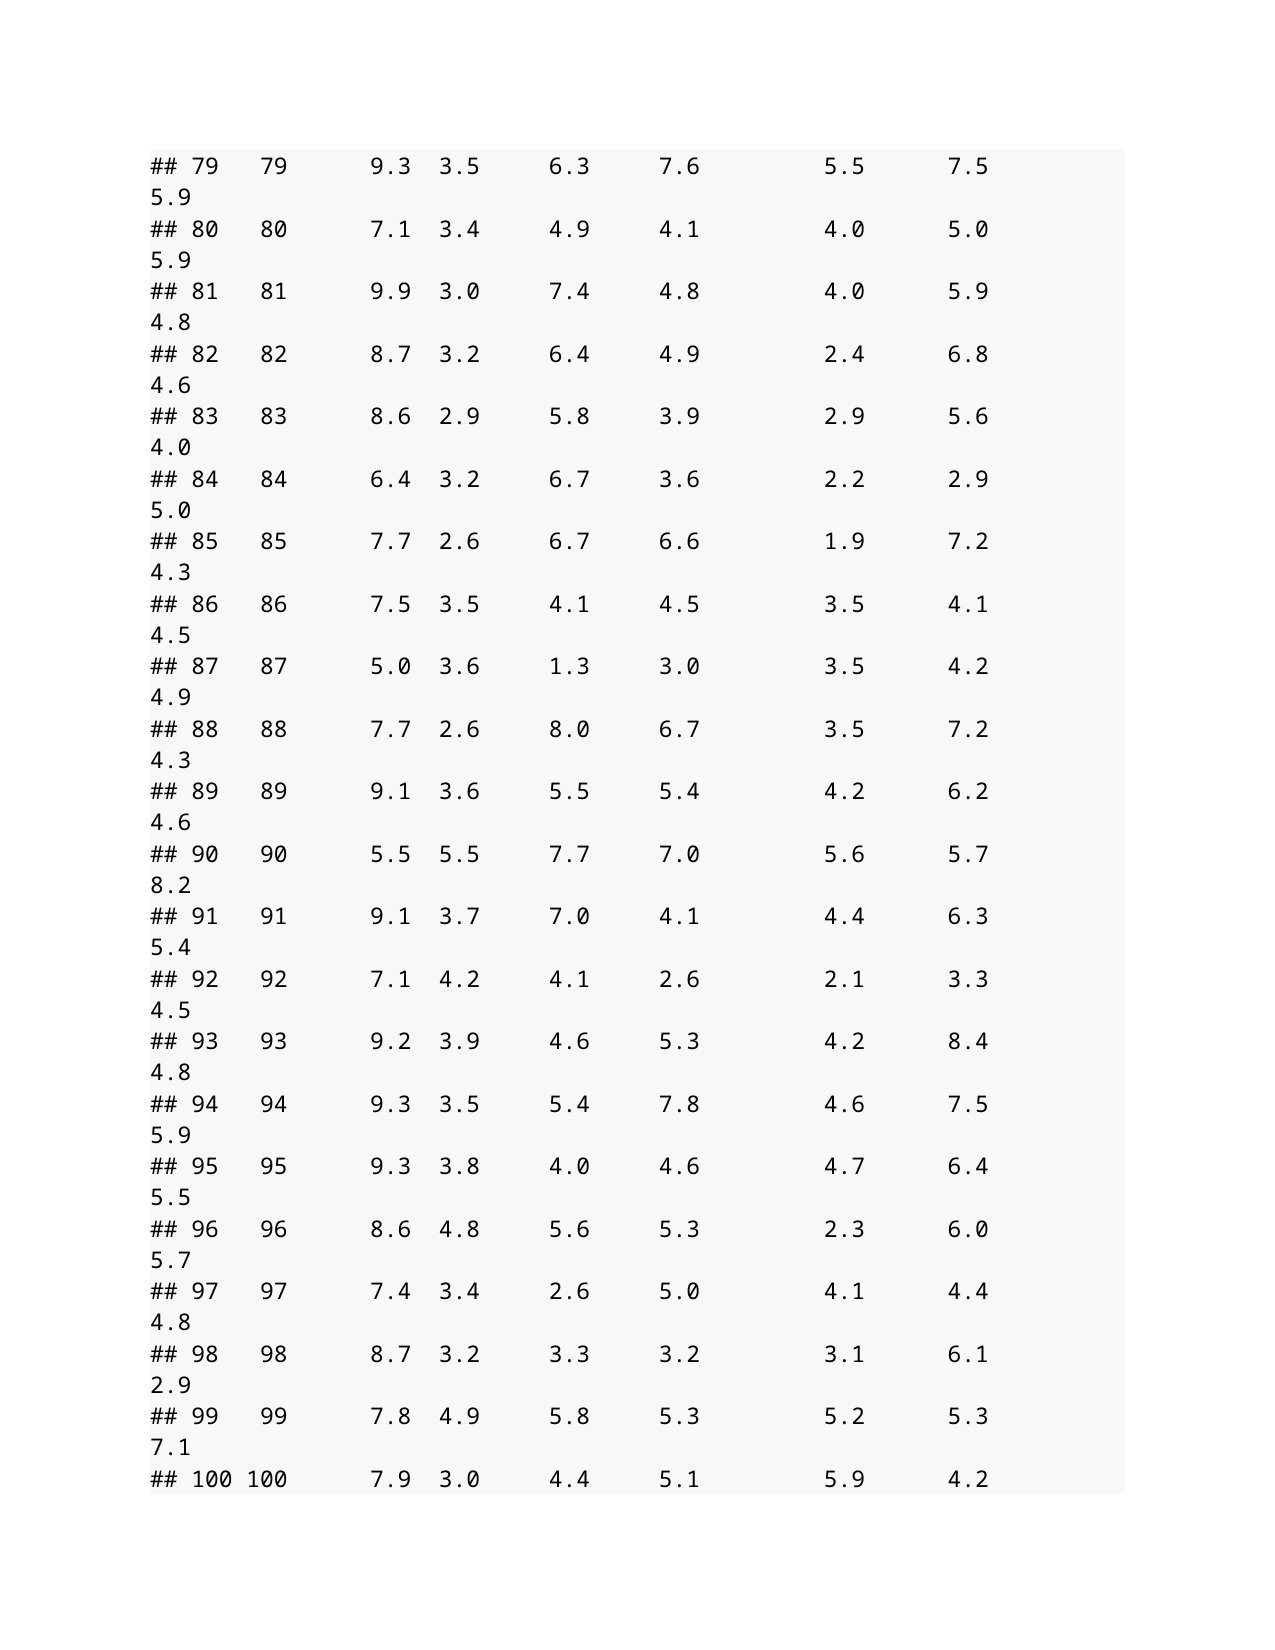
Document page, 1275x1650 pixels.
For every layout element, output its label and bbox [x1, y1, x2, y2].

text [150, 150, 1125, 1494]
